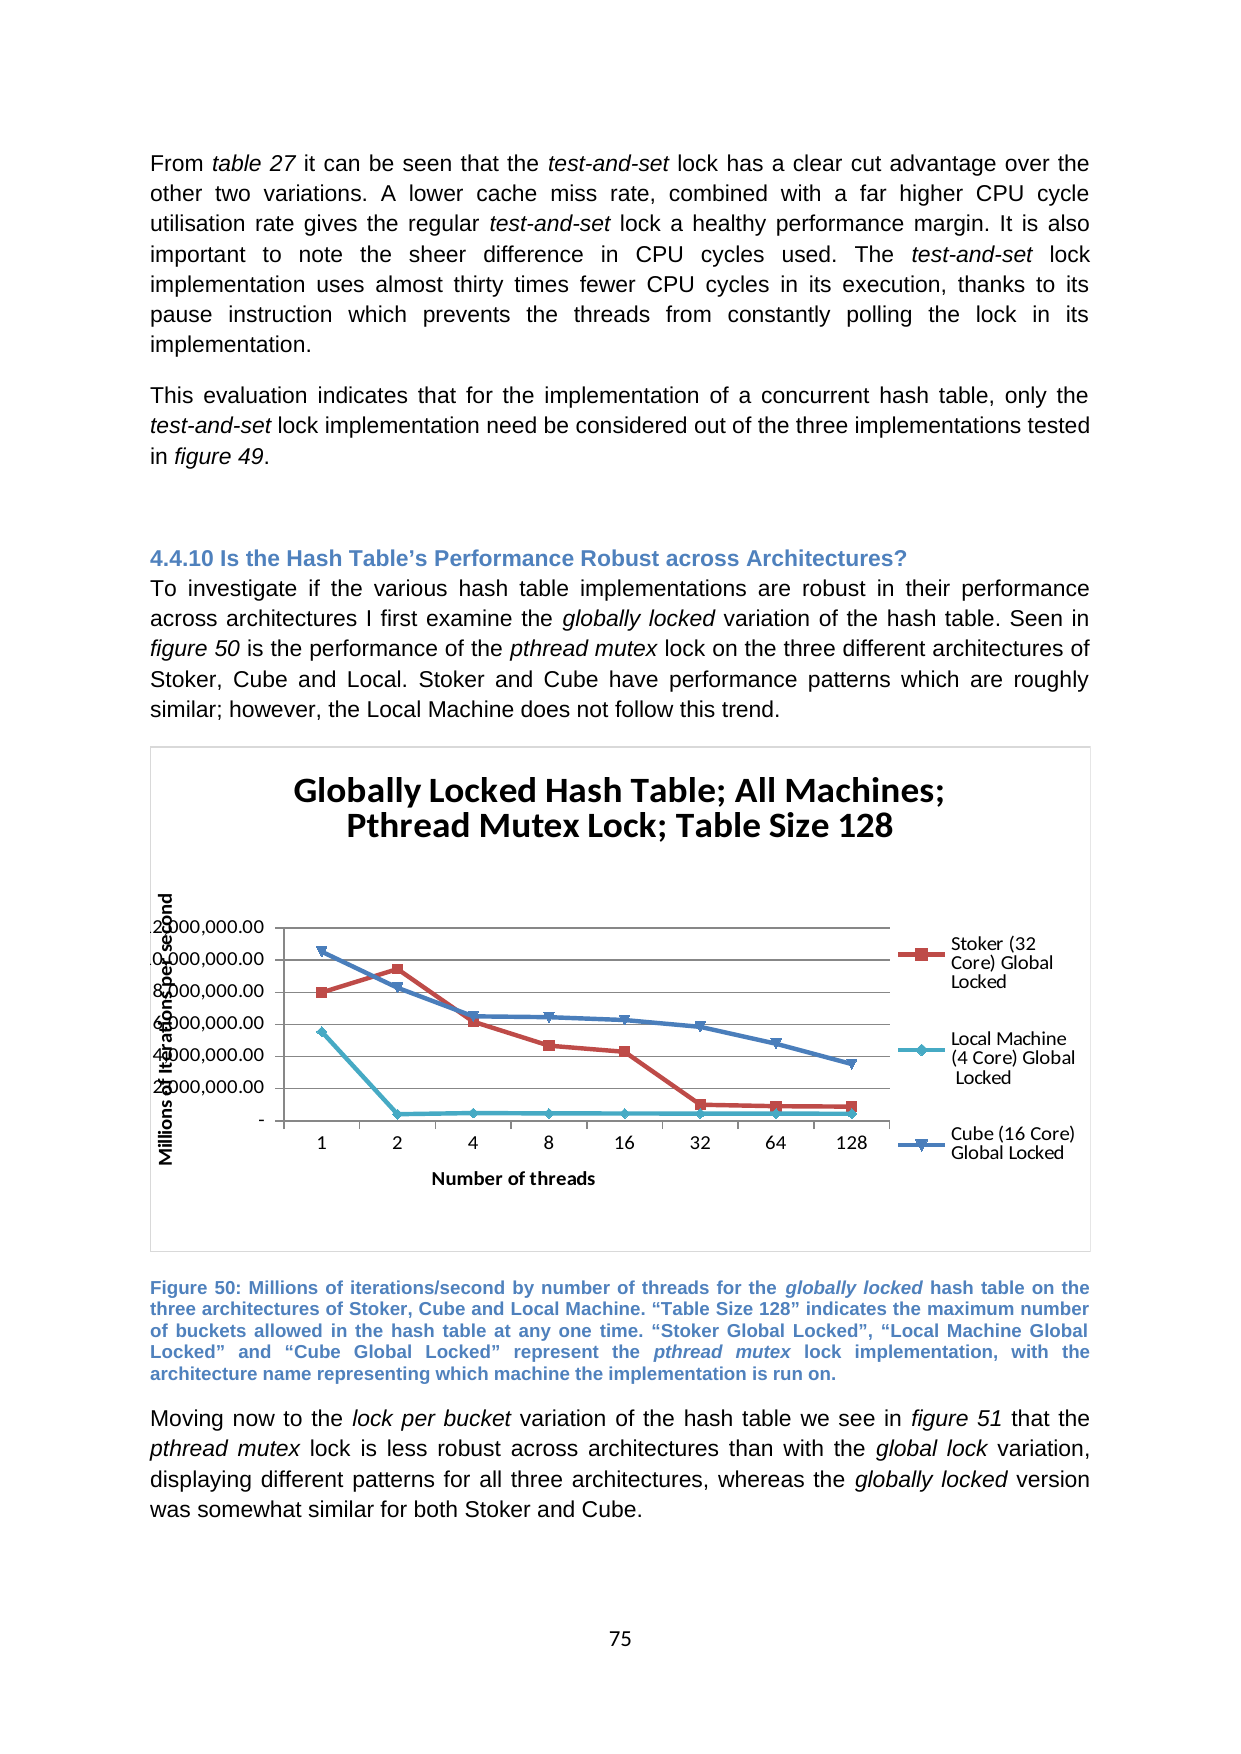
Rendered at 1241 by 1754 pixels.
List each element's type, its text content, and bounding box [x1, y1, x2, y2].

text To investigate if the various hash table implementations are robust in their performance across architectures I first examine the globally locked variation of the hash table. Seen in figure 50 is the performance of the pthread mutex lock on the three different architectures of Stoker, Cube and Local. Stoker and Cube have performance patterns which are roughly similar; however, the Local Machine does not follow this trend. [150, 575, 1090, 722]
text From table 27 it can be seen that the test-and-set lock has a clear cut advantage over the other two variations. A lower cache miss rate, combined with a far higher CPU cycle utilisation rate gives the regular test-and-set lock a healthy performance margin. It is also important to note the sheer difference in CPU cycles used. The test-and-set lock implementation uses almost thirty times fewer CPU cycles in its execution, thanks to its pause instruction which prevents the threads from constantly polling the lock in its implementation. [150, 150, 1090, 358]
text Moving now to the lock per bucket variation of the hash table we see in figure 51 that the pthread mutex lock is less robust across architectures than with the global lock variation, displaying different patterns for all three architectures, whereas the globally locked version was somewhat similar for both Stoker and Cube. [150, 1405, 1090, 1522]
text Figure 50: Millions of iterations/second by number of threads for the globally locked hash table on the three architectures of Stoker, Cube and Local Machine. “Table Size 128” indicates the maximum number of buckets allowed in the hash table at any one time. “Stoker Global Locked”, “Local Machine Global Locked” and “Cube Global Locked” represent the pthread mutex lock implementation, with the architecture name representing which machine the implementation is run on. [150, 1277, 1090, 1384]
subtitle 4.4.10 Is the Hash Table’s Performance Robust across Architectures? [150, 545, 1090, 571]
text This evaluation indicates that for the implementation of a concurrent hash table, only the test-and-set lock implementation need be considered out of the three implementations tested in figure 49. [150, 382, 1090, 469]
